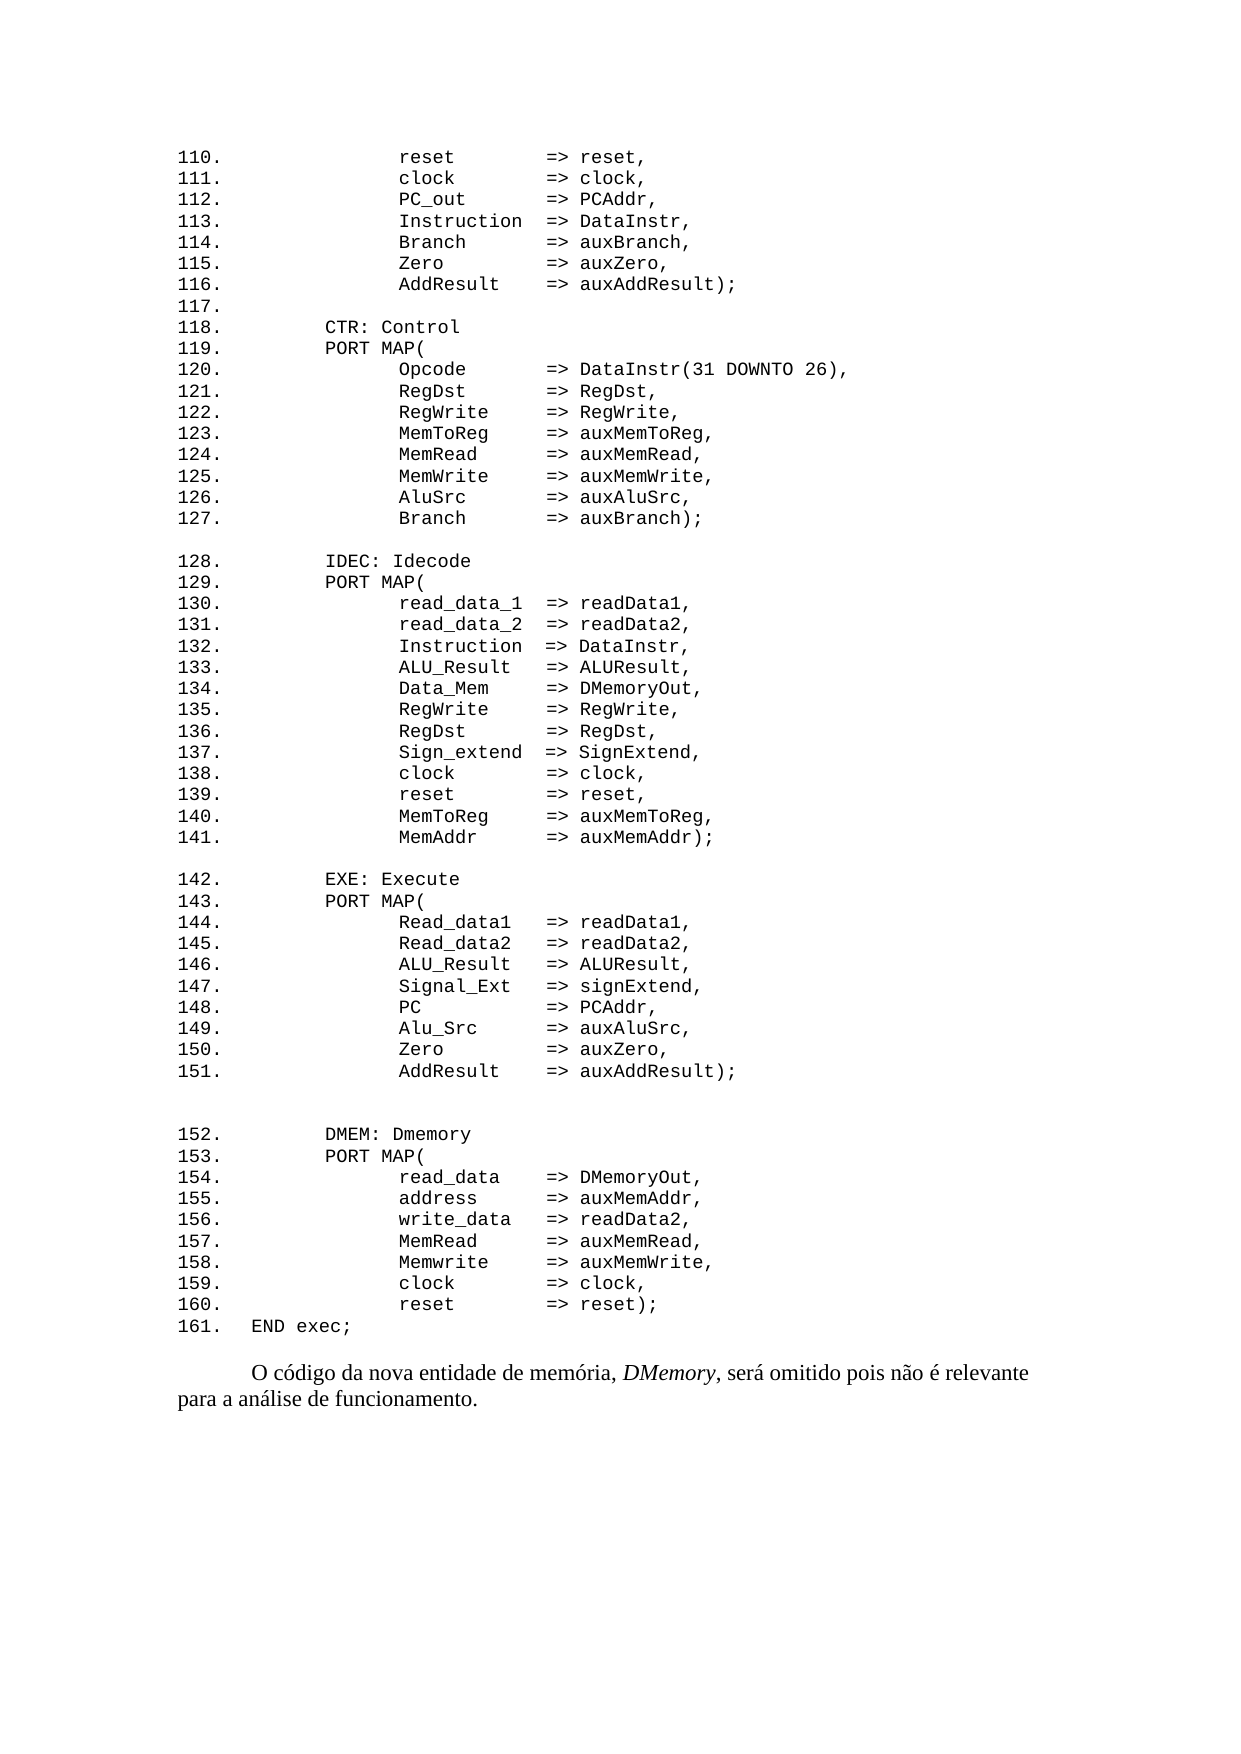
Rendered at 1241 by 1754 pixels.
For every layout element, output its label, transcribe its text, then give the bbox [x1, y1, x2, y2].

list ALU_Result => ALUResult, [177, 955, 1063, 976]
list PC_out => PCAddr, [177, 190, 1063, 211]
list reset => reset); [177, 1295, 1063, 1316]
list MemRead => auxMemRead, [177, 445, 1063, 466]
list CTR: Control [177, 318, 1063, 339]
list write_data => readData2, [177, 1210, 1063, 1231]
list MemAddr => auxMemAddr); [177, 828, 1063, 849]
list reset => reset, [177, 785, 1063, 806]
list Zero => auxZero, [177, 254, 1063, 275]
list read_data_2 => readData2, [177, 615, 1063, 636]
list RegDst => RegDst, [177, 721, 1063, 743]
list Sign_extend => SignExtend, [177, 743, 1063, 764]
list Alu_Src => auxAluSrc, [177, 1019, 1063, 1040]
list IDEC: Idecode [177, 551, 1063, 573]
list MemToReg => auxMemToReg, [177, 806, 1063, 828]
list AddResult => auxAddResult); [177, 1061, 1063, 1083]
list read_data_1 => readData1, [177, 594, 1063, 615]
list address => auxMemAddr, [177, 1189, 1063, 1210]
text O código da nova entidade de memória, DMemory, será omitido pois não é relevante para a análise de funcionamento. [177, 1359, 1063, 1412]
list AddResult => auxAddResult); [177, 275, 1063, 296]
list clock => clock, [177, 169, 1063, 190]
list Signal_Ext => signExtend, [177, 976, 1063, 998]
list Instruction => DataInstr, [177, 636, 1063, 658]
list Data_Mem => DMemoryOut, [177, 679, 1063, 700]
list Instruction => DataInstr, [177, 211, 1063, 233]
list DMEM: Dmemory [177, 1125, 1063, 1146]
list PORT MAP( [177, 891, 1063, 913]
list AluSrc => auxAluSrc, [177, 488, 1063, 509]
list RegWrite => RegWrite, [177, 403, 1063, 424]
list PORT MAP( [177, 1146, 1063, 1168]
list RegWrite => RegWrite, [177, 700, 1063, 721]
list PORT MAP( [177, 339, 1063, 360]
list reset => reset, [177, 148, 1063, 169]
list END exec; [177, 1316, 1063, 1338]
list Zero => auxZero, [177, 1040, 1063, 1061]
list EXE: Execute [177, 870, 1063, 891]
list ALU_Result => ALUResult, [177, 658, 1063, 679]
list RegDst => RegDst, [177, 381, 1063, 403]
list Read_data1 => readData1, [177, 913, 1063, 934]
list Memwrite => auxMemWrite, [177, 1253, 1063, 1274]
list MemWrite => auxMemWrite, [177, 466, 1063, 488]
list MemRead => auxMemRead, [177, 1231, 1063, 1253]
list read_data => DMemoryOut, [177, 1168, 1063, 1189]
list MemToReg => auxMemToReg, [177, 424, 1063, 445]
list PORT MAP( [177, 573, 1063, 594]
list Branch => auxBranch); [177, 509, 1063, 530]
list Opcode => DataInstr(31 DOWNTO 26), [177, 360, 1063, 381]
list PC => PCAddr, [177, 998, 1063, 1019]
list Read_data2 => readData2, [177, 934, 1063, 955]
list Branch => auxBranch, [177, 233, 1063, 254]
list clock => clock, [177, 1274, 1063, 1295]
list clock => clock, [177, 764, 1063, 785]
